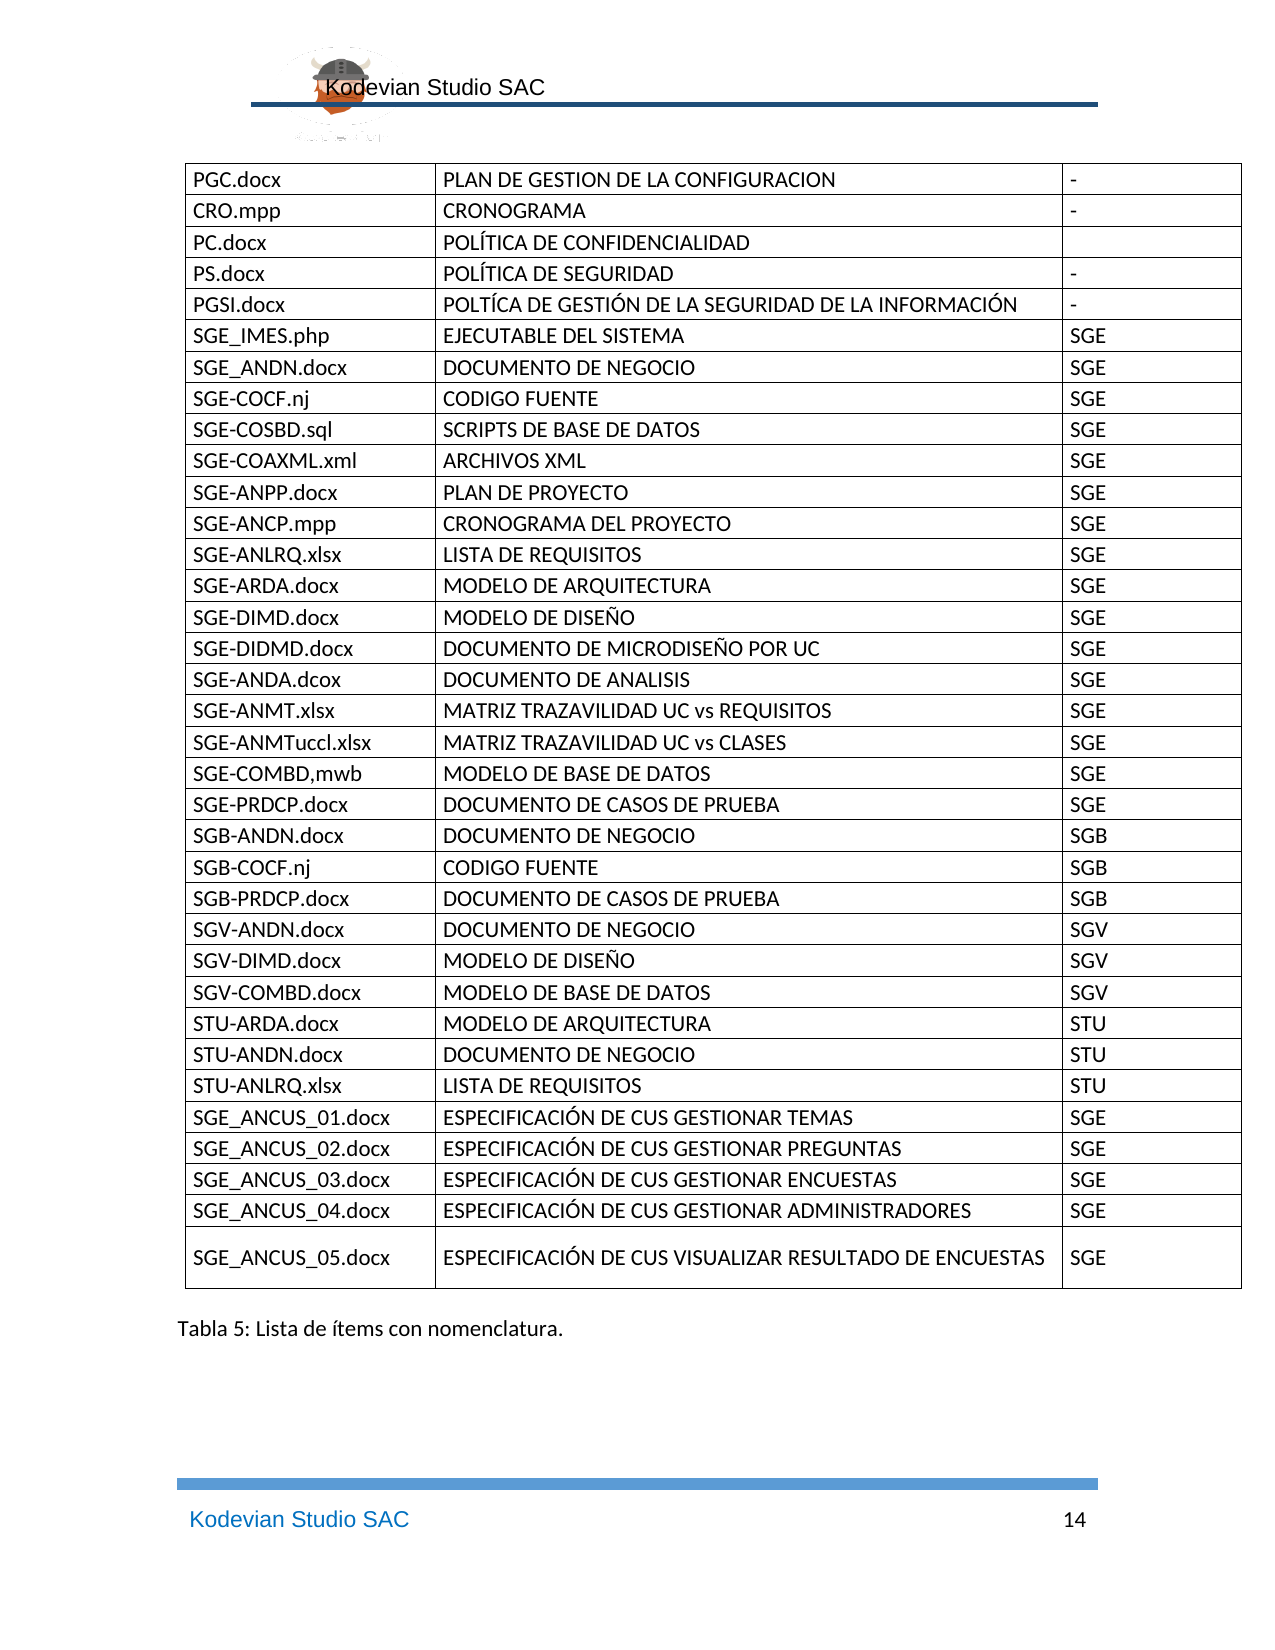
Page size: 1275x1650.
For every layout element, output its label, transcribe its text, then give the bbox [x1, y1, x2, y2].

table_cell DOCUMENTO DE ANALISIS [436, 664, 1062, 694]
table_cell SGE [1063, 602, 1241, 632]
table_cell SGE_IMES.php [186, 320, 435, 351]
table_cell SGB [1063, 852, 1241, 882]
table_cell SGV-COMBD.docx [186, 977, 435, 1007]
table_cell SGE-ANLRQ.xlsx [186, 539, 435, 569]
table_cell STU [1063, 1008, 1241, 1038]
table_cell SGE-ANMTuccl.xlsx [186, 727, 435, 757]
table_cell MODELO DE BASE DE DATOS [436, 977, 1062, 1007]
table_cell SGE [1063, 695, 1241, 726]
table_cell MODELO DE BASE DE DATOS [436, 758, 1062, 788]
table_cell SGB-PRDCP.docx [186, 883, 435, 913]
table_cell SGV [1063, 914, 1241, 944]
table_cell SGE [1063, 320, 1241, 351]
table_cell SGE_ANCUS_01.docx [186, 1102, 435, 1132]
table_cell SGE [1063, 414, 1241, 444]
table_cell CRONOGRAMA DEL PROYECTO [436, 508, 1062, 538]
table_cell - [1063, 289, 1241, 319]
table_cell SGE-ANDA.dcox [186, 664, 435, 694]
table_cell SGV [1063, 945, 1241, 976]
table_cell MODELO DE ARQUITECTURA [436, 1008, 1062, 1038]
table_cell PLAN DE PROYECTO [436, 477, 1062, 507]
table_cell CRONOGRAMA [436, 195, 1062, 226]
table_cell DOCUMENTO DE CASOS DE PRUEBA [436, 789, 1062, 819]
table_cell DOCUMENTO DE NEGOCIO [436, 914, 1062, 944]
table_cell SGE-PRDCP.docx [186, 789, 435, 819]
table_cell SGE [1063, 633, 1241, 663]
picture [265, 43, 414, 102]
table_cell MODELO DE DISEÑO [436, 602, 1062, 632]
table_cell SGE [1063, 758, 1241, 788]
table_cell SGE [1063, 1195, 1241, 1226]
table_cell STU-ANDN.docx [186, 1039, 435, 1069]
table_cell SGV-DIMD.docx [186, 945, 435, 976]
table_cell SGE [1063, 1164, 1241, 1194]
table_cell SGE [1063, 727, 1241, 757]
table_cell DOCUMENTO DE NEGOCIO [436, 352, 1062, 382]
table_cell SGE [1063, 539, 1241, 569]
table_cell SGE [1063, 570, 1241, 601]
table_cell ESPECIFICACIÓN DE CUS GESTIONAR ADMINISTRADORES [436, 1195, 1062, 1226]
table_cell CODIGO FUENTE [436, 383, 1062, 413]
table_cell SGE-ANCP.mpp [186, 508, 435, 538]
table_cell SGE-COMBD,mwb [186, 758, 435, 788]
table_cell - [1063, 164, 1241, 194]
table_cell PGSI.docx [186, 289, 435, 319]
table_cell PLAN DE GESTION DE LA CONFIGURACION [436, 164, 1062, 194]
table_cell SGE [1063, 508, 1241, 538]
table_cell PGC.docx [186, 164, 435, 194]
table_cell DOCUMENTO DE NEGOCIO [436, 1039, 1062, 1069]
table_cell SGE-ANPP.docx [186, 477, 435, 507]
table_cell SGE_ANDN.docx [186, 352, 435, 382]
table_cell SGE-ANMT.xlsx [186, 695, 435, 726]
table_cell SGE [1063, 477, 1241, 507]
table_cell SGE-ARDA.docx [186, 570, 435, 601]
table_cell SGE_ANCUS_05.docx [186, 1227, 435, 1288]
table_cell ARCHIVOS XML [436, 445, 1062, 476]
table_cell [1063, 227, 1241, 257]
table_cell - [1063, 258, 1241, 288]
table_cell SGE [1063, 1227, 1241, 1288]
table_cell ESPECIFICACIÓN DE CUS GESTIONAR TEMAS [436, 1102, 1062, 1132]
table_cell MODELO DE ARQUITECTURA [436, 570, 1062, 601]
table_cell SGB-ANDN.docx [186, 820, 435, 851]
table_cell POLTÍCA DE GESTIÓN DE LA SEGURIDAD DE LA INFORMACIÓN [436, 289, 1062, 319]
table_cell EJECUTABLE DEL SISTEMA [436, 320, 1062, 351]
table_cell SGE-COCF.nj [186, 383, 435, 413]
table_cell SGE [1063, 445, 1241, 476]
table_cell SGB-COCF.nj [186, 852, 435, 882]
table_cell DOCUMENTO DE MICRODISEÑO POR UC [436, 633, 1062, 663]
table_cell ESPECIFICACIÓN DE CUS VISUALIZAR RESULTADO DE ENCUESTAS [436, 1227, 1062, 1288]
table_cell ESPECIFICACIÓN DE CUS GESTIONAR PREGUNTAS [436, 1133, 1062, 1163]
table_cell LISTA DE REQUISITOS [436, 539, 1062, 569]
table_cell MATRIZ TRAZAVILIDAD UC vs REQUISITOS [436, 695, 1062, 726]
table_cell POLÍTICA DE SEGURIDAD [436, 258, 1062, 288]
table_cell LISTA DE REQUISITOS [436, 1070, 1062, 1101]
table_cell MATRIZ TRAZAVILIDAD UC vs CLASES [436, 727, 1062, 757]
table_cell SGV [1063, 977, 1241, 1007]
table_cell SGE-COAXML.xml [186, 445, 435, 476]
table_cell - [1063, 195, 1241, 226]
picture [265, 107, 414, 148]
table_cell ESPECIFICACIÓN DE CUS GESTIONAR ENCUESTAS [436, 1164, 1062, 1194]
table_cell POLÍTICA DE CONFIDENCIALIDAD [436, 227, 1062, 257]
table_cell SGE-DIMD.docx [186, 602, 435, 632]
table_cell SCRIPTS DE BASE DE DATOS [436, 414, 1062, 444]
table_cell SGE-DIDMD.docx [186, 633, 435, 663]
table_cell SGE_ANCUS_02.docx [186, 1133, 435, 1163]
table_cell SGB [1063, 883, 1241, 913]
table_cell SGE [1063, 352, 1241, 382]
table_cell SGE [1063, 1133, 1241, 1163]
table_cell STU-ANLRQ.xlsx [186, 1070, 435, 1101]
table_cell SGV-ANDN.docx [186, 914, 435, 944]
table_cell STU [1063, 1039, 1241, 1069]
text Tabla 5: Lista de ítems con nomenclatura. [177, 1314, 1098, 1342]
table_cell SGE [1063, 383, 1241, 413]
table_cell STU-ARDA.docx [186, 1008, 435, 1038]
table_cell CRO.mpp [186, 195, 435, 226]
table_cell SGE [1063, 1102, 1241, 1132]
table_cell SGE [1063, 664, 1241, 694]
table_cell SGB [1063, 820, 1241, 851]
table_cell PS.docx [186, 258, 435, 288]
table_cell SGE [1063, 789, 1241, 819]
table_cell CODIGO FUENTE [436, 852, 1062, 882]
table_cell PC.docx [186, 227, 435, 257]
table_cell STU [1063, 1070, 1241, 1101]
table_cell SGE-COSBD.sql [186, 414, 435, 444]
table_cell SGE_ANCUS_03.docx [186, 1164, 435, 1194]
table_cell DOCUMENTO DE NEGOCIO [436, 820, 1062, 851]
table_cell SGE_ANCUS_04.docx [186, 1195, 435, 1226]
table_cell MODELO DE DISEÑO [436, 945, 1062, 976]
table_cell DOCUMENTO DE CASOS DE PRUEBA [436, 883, 1062, 913]
